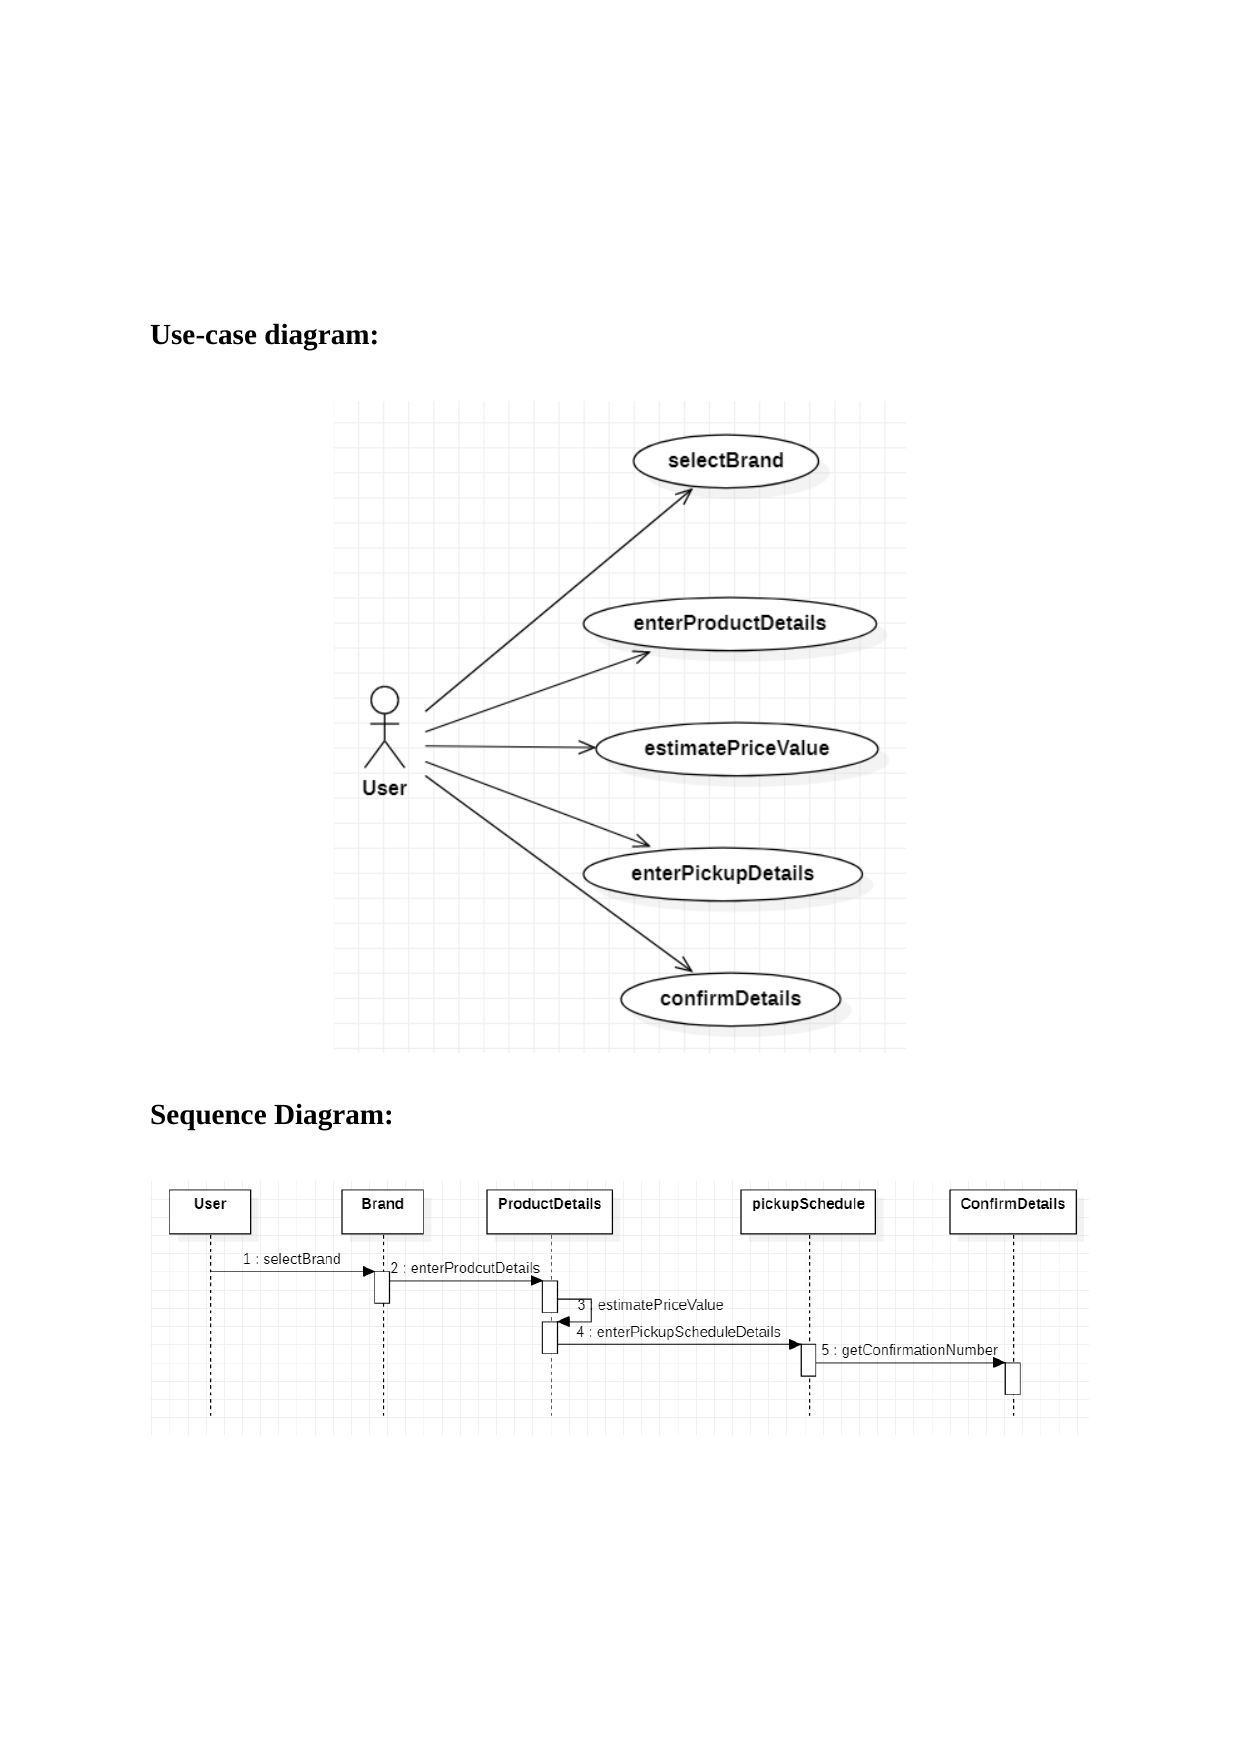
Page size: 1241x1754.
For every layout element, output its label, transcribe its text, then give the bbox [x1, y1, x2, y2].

picture [150, 1181, 1089, 1435]
text Sequence Diagram: [150, 1097, 1090, 1131]
text Use-case diagram: [150, 317, 1090, 351]
picture [333, 401, 907, 1053]
